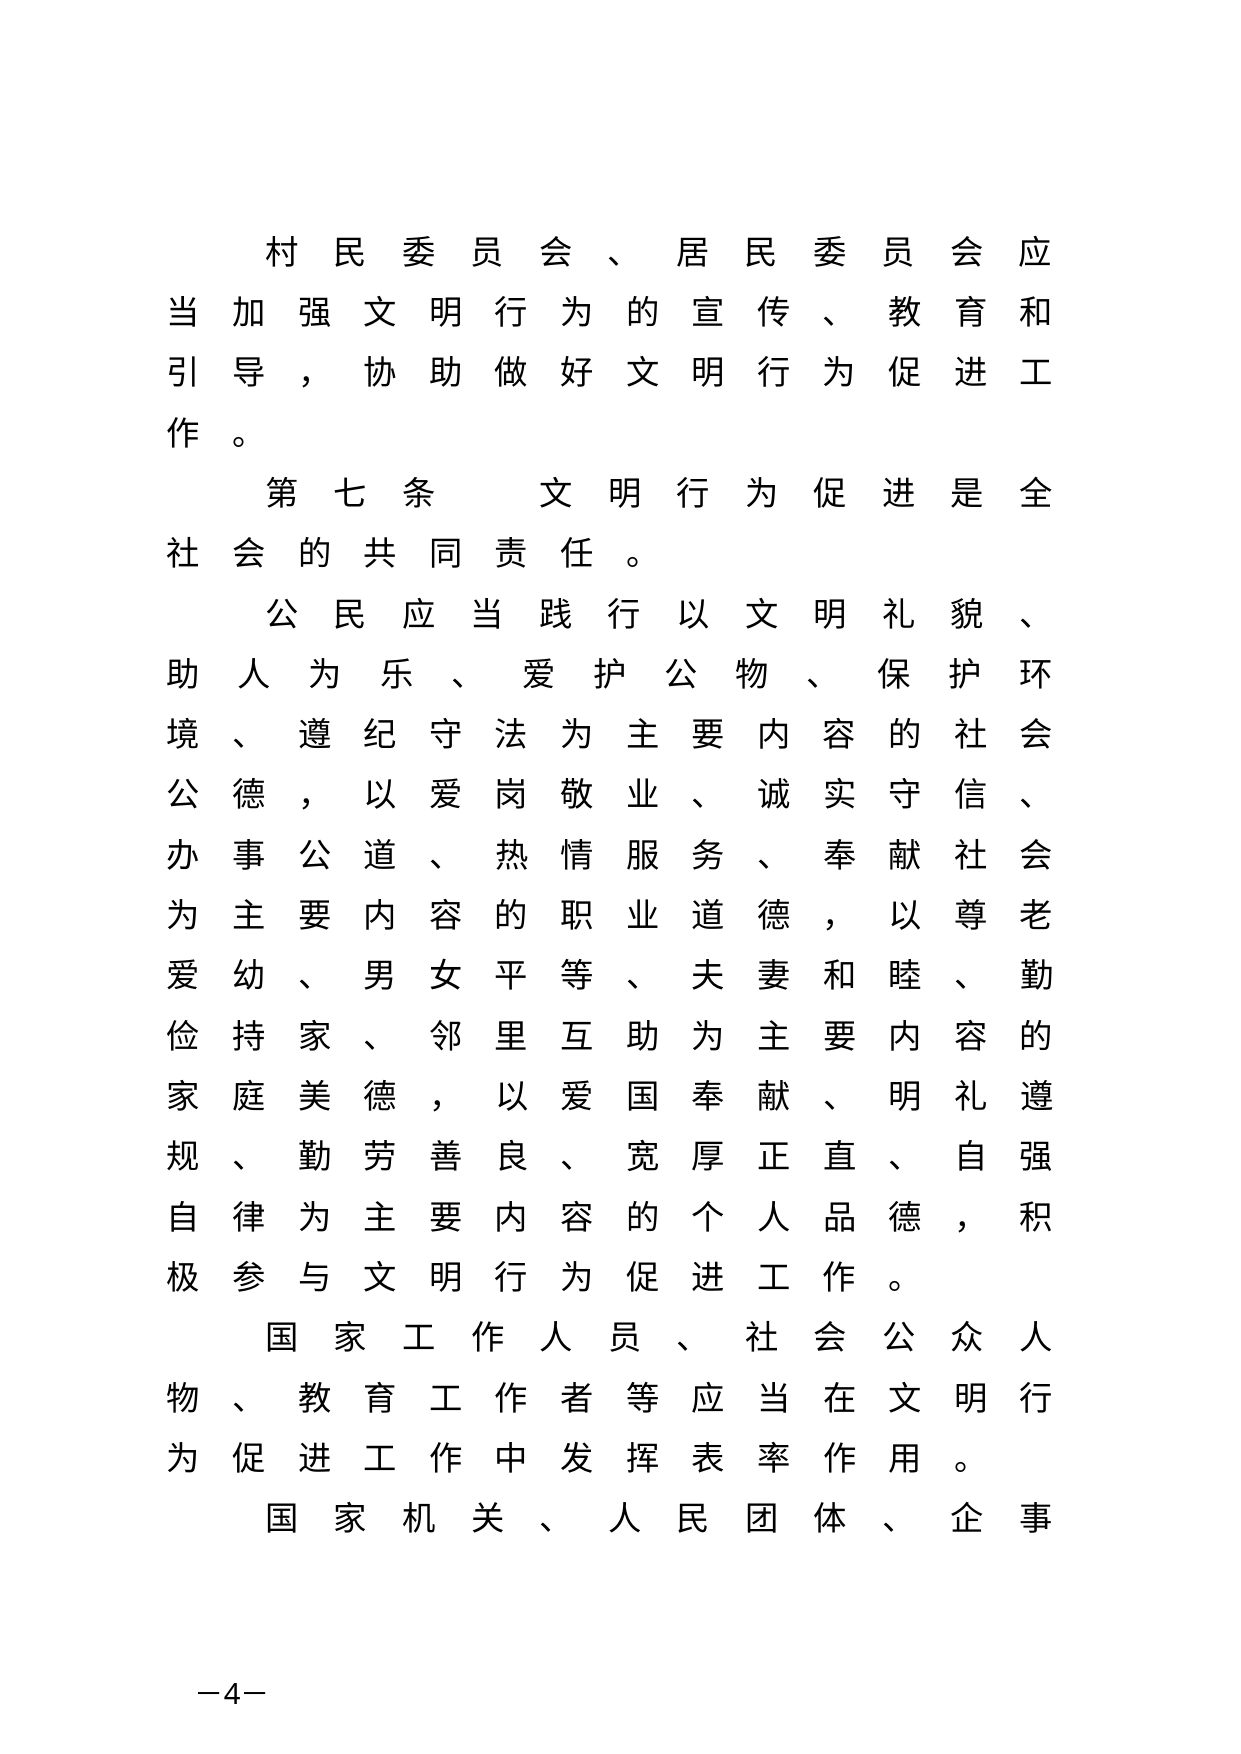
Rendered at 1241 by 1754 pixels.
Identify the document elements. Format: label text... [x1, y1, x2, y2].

text 公民应当践行以文明礼貌、助人为乐、爱护公物、保护环境、遵纪守法为主要内容的社会公德，以爱岗敬业、诚实守信、办事公道、热情服务、奉献社会为主要内容的职业道德，以尊老爱幼、男女平等、夫妻和睦、勤俭持家、邻里互助为主要内容的家庭美德，以爱国奉献、明礼遵规、勤劳善良、宽厚正直、自强自律为主要内容的个人品德，积极参与文明行为促进工作。 [167, 581, 1085, 1305]
text 国家工作人员、社会公众人物、教育工作者等应当在文明行为促进工作中发挥表率作用。 [167, 1305, 1085, 1486]
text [167, 1486, 1085, 1546]
text 村民委员会、居民委员会应当加强文明行为的宣传、教育和引导，协助做好文明行为促进工作。 [167, 219, 1085, 461]
text 第七条 文明行为促进是全社会的共同责任。 [167, 461, 1085, 581]
